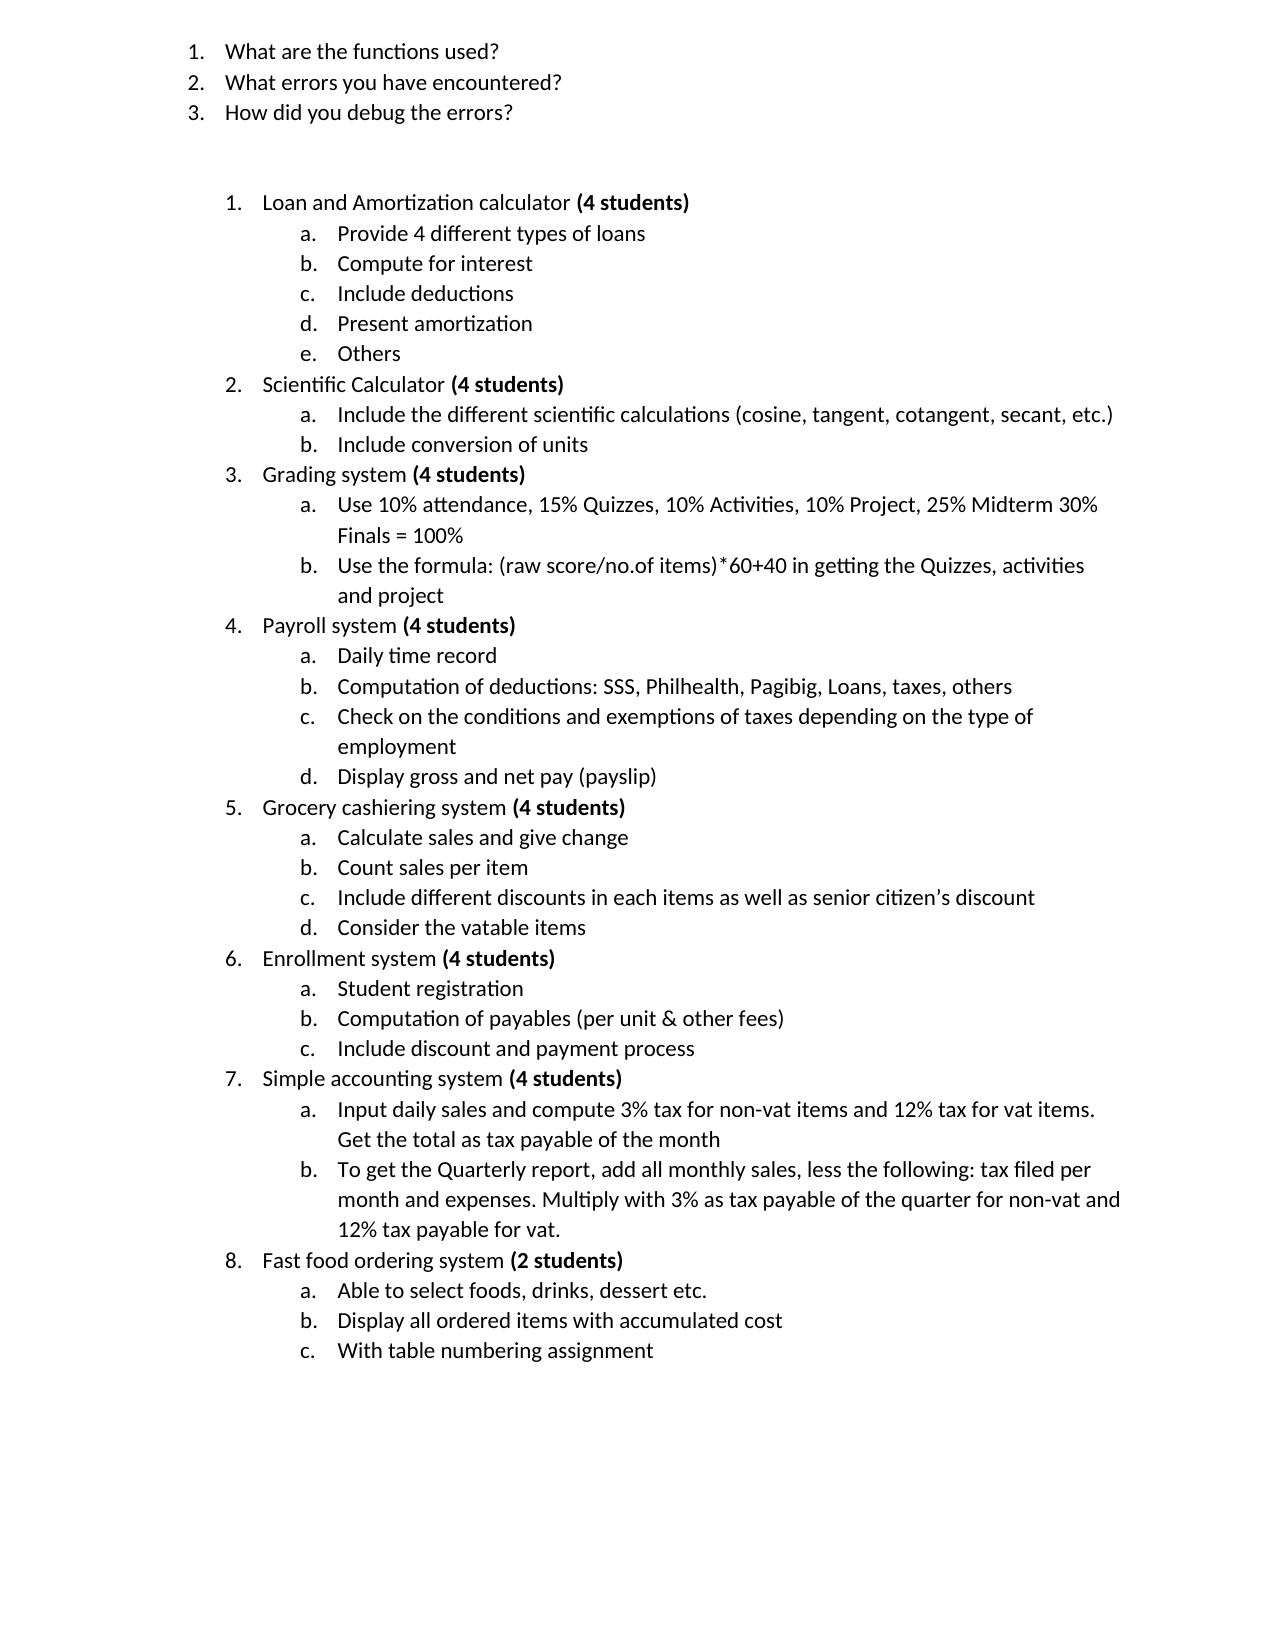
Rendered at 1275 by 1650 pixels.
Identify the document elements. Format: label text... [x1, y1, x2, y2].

list Display gross and net pay (payslip) [300, 762, 1125, 791]
list Input daily sales and compute 3% tax for non-vat items and 12% tax for vat items. Get the total as tax payable of the month [300, 1095, 1125, 1153]
list What are the functions used? [187, 37, 1125, 66]
list Use 10% attendance, 15% Quizzes, 10% Activities, 10% Project, 25% Midterm 30% Finals = 100% [300, 491, 1125, 549]
list Include different discounts in each items as well as senior citizen’s discount [300, 883, 1125, 911]
list Simple accounting system (4 students) [225, 1064, 1125, 1093]
list Student registration [300, 974, 1125, 1002]
list Grading system (4 students) [225, 460, 1125, 488]
list What errors you have encountered? [187, 68, 1125, 96]
list Include discount and payment process [300, 1034, 1125, 1062]
list Computation of payables (per unit & other fees) [300, 1004, 1125, 1032]
list Use the formula: (raw score/no.of items)*60+40 in getting the Quizzes, activities and project [300, 551, 1125, 609]
list With table numbering assignment [300, 1336, 1125, 1364]
list Able to select foods, drinks, dessert etc. [300, 1276, 1125, 1304]
list Scientific Calculator (4 students) [225, 370, 1125, 398]
list Others [300, 339, 1125, 368]
list Calculate sales and give change [300, 823, 1125, 851]
list Computation of deductions: SSS, Philhealth, Pagibig, Loans, taxes, others [300, 672, 1125, 700]
list Enrollment system (4 students) [225, 944, 1125, 972]
list Daily time record [300, 642, 1125, 670]
list Display all ordered items with accumulated cost [300, 1306, 1125, 1334]
list Present amortization [300, 309, 1125, 337]
list Grocery cashiering system (4 students) [225, 793, 1125, 821]
list Loan and Amortization calculator (4 students) [225, 188, 1125, 217]
list Include deductions [300, 279, 1125, 307]
list Fast food ordering system (2 students) [225, 1246, 1125, 1274]
list How did you debug the errors? [187, 98, 1125, 126]
list Count sales per item [300, 853, 1125, 881]
list Include the different scientific calculations (cosine, tangent, cotangent, secant, etc.) [300, 400, 1125, 428]
list Provide 4 different types of loans [300, 219, 1125, 247]
list Check on the conditions and exemptions of taxes depending on the type of employment [300, 702, 1125, 760]
list Consider the vatable items [300, 913, 1125, 942]
list Payroll system (4 students) [225, 611, 1125, 639]
list Compute for interest [300, 249, 1125, 277]
list To get the Quarterly report, add all monthly sales, less the following: tax filed per month and expenses. Multiply with 3% as tax payable of the quarter for non-vat and 12% tax payable for vat. [300, 1155, 1125, 1244]
list Include conversion of units [300, 430, 1125, 458]
